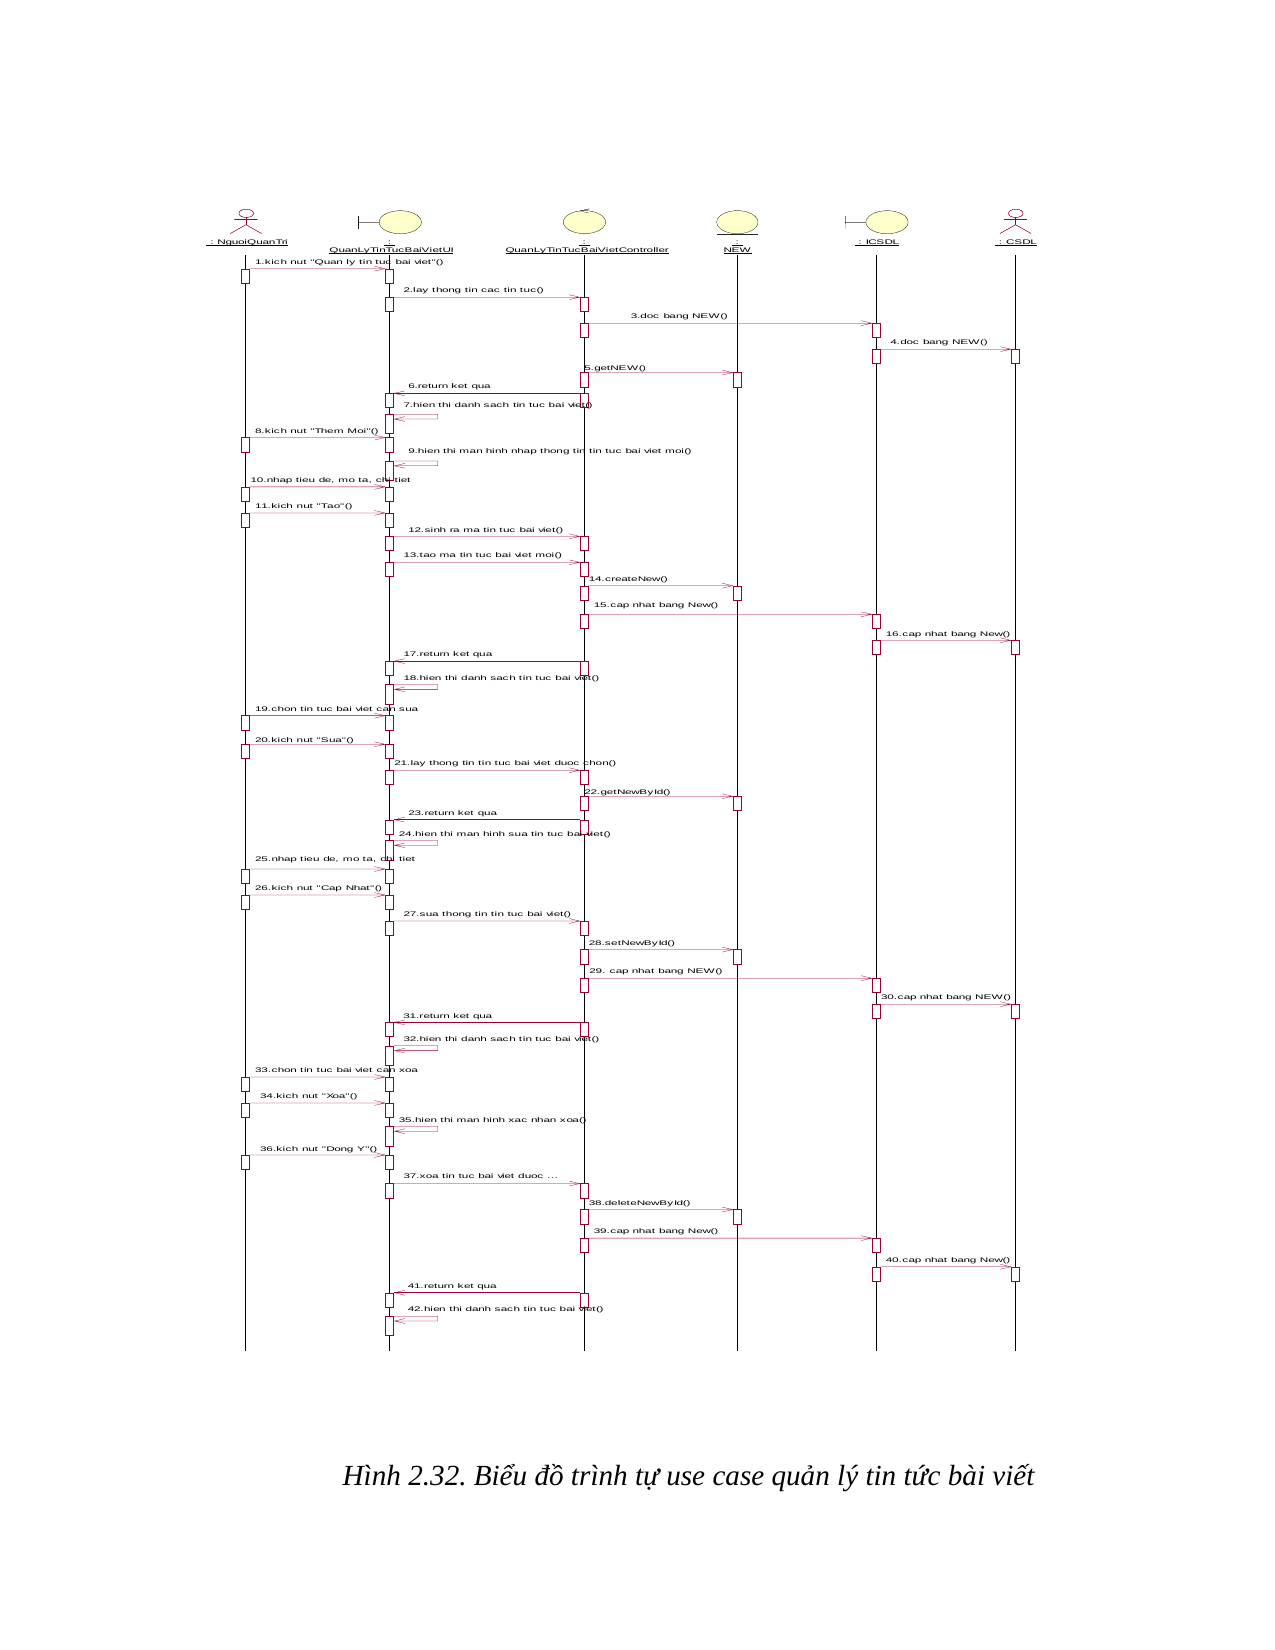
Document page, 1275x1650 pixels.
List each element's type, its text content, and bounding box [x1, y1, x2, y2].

text Hình 2.32. Biểu đồ trình tự use case quản lý tin tức bài viết [179, 1458, 1125, 1492]
